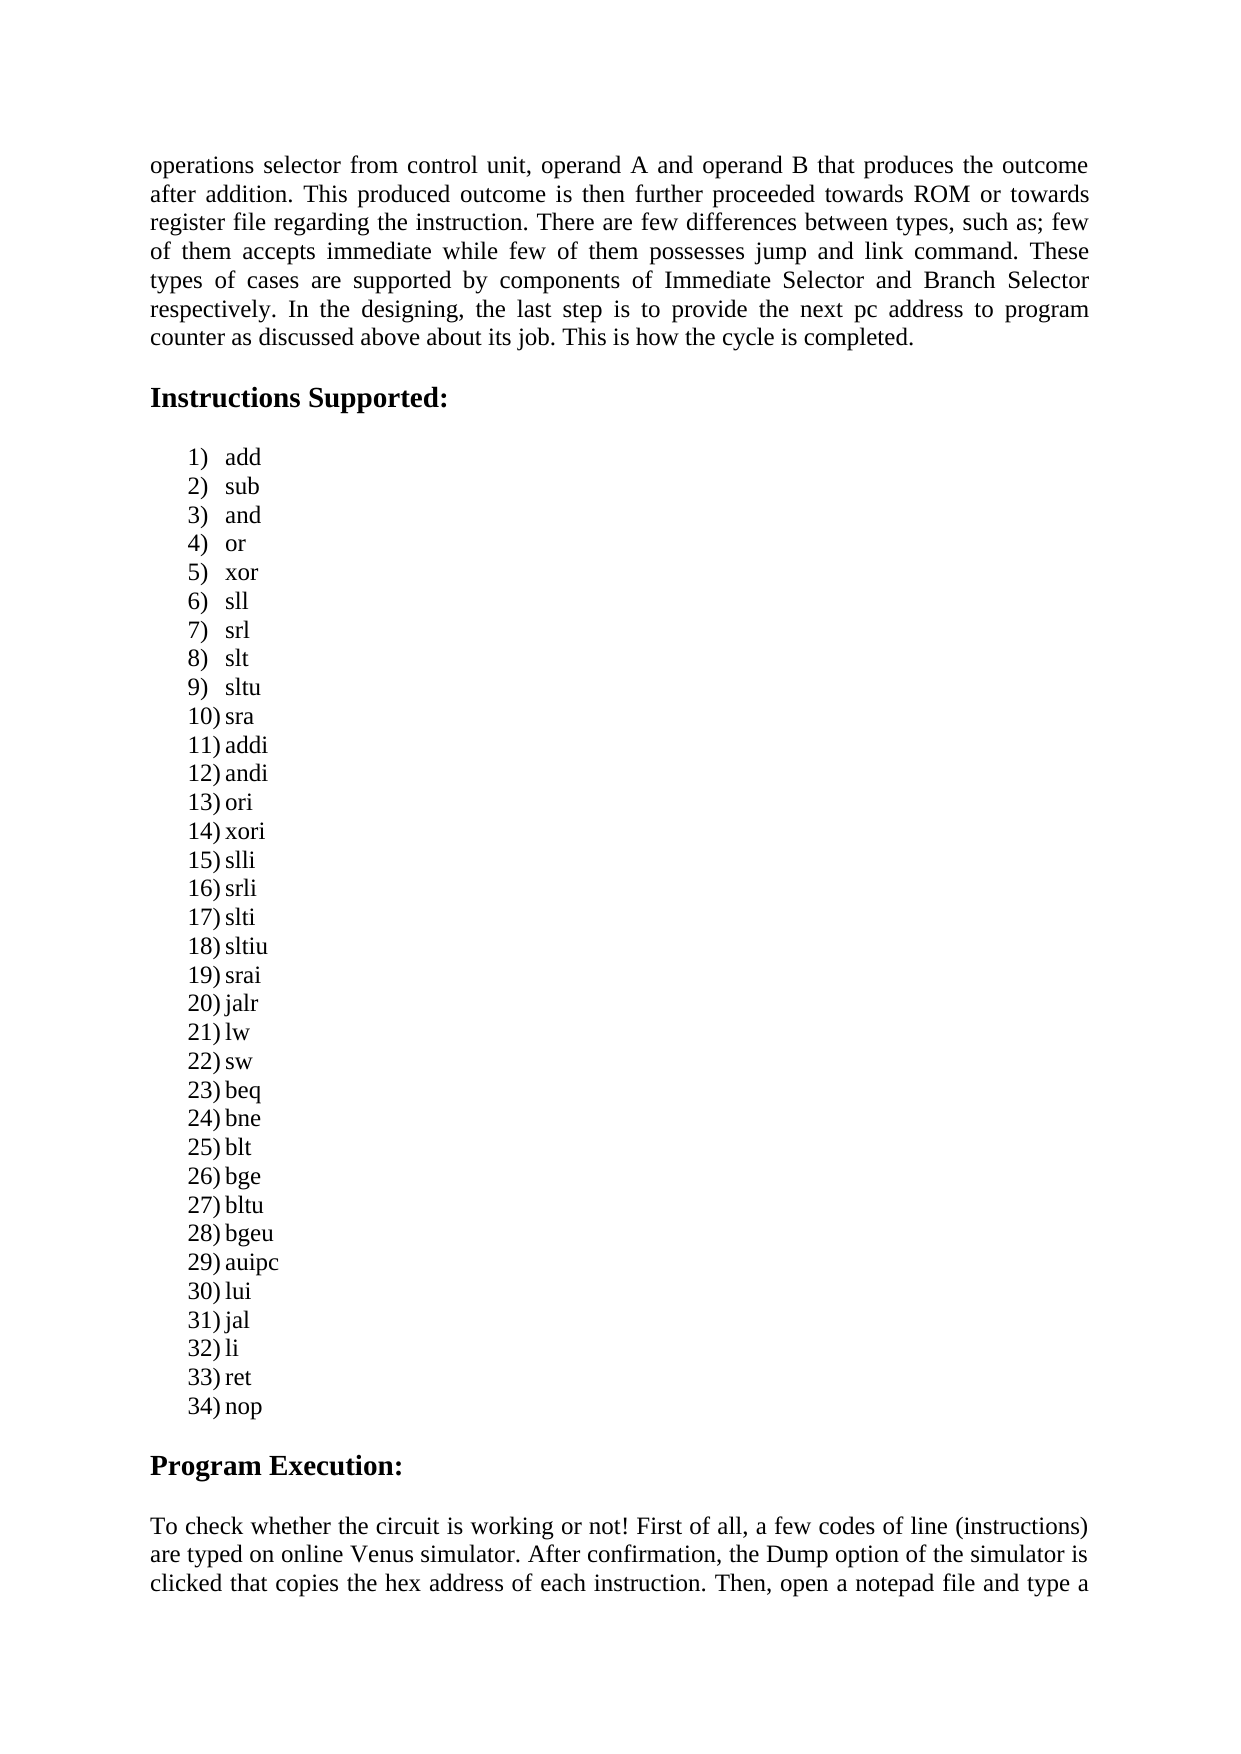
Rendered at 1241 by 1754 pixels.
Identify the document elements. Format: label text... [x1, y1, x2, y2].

list ret [187, 1362, 1090, 1391]
list xor [187, 557, 1090, 586]
list slti [187, 902, 1090, 931]
list sub [187, 471, 1090, 500]
list sll [187, 586, 1090, 615]
list blt [187, 1132, 1090, 1161]
text Instructions Supported: [150, 380, 1090, 413]
list beq [187, 1075, 1090, 1103]
list xori [187, 816, 1090, 845]
list nop [187, 1391, 1090, 1420]
list and [187, 500, 1090, 528]
list bgeu [187, 1218, 1090, 1247]
list slli [187, 845, 1090, 873]
list srl [187, 615, 1090, 643]
list lw [187, 1017, 1090, 1046]
list sltu [187, 672, 1090, 701]
list bltu [187, 1190, 1090, 1218]
list sw [187, 1046, 1090, 1075]
list srai [187, 960, 1090, 988]
list jal [187, 1305, 1090, 1333]
list sltiu [187, 931, 1090, 960]
list or [187, 528, 1090, 557]
list sra [187, 701, 1090, 730]
list auipc [187, 1247, 1090, 1276]
list addi [187, 730, 1090, 758]
list bge [187, 1161, 1090, 1190]
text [150, 150, 1090, 351]
text Program Execution: [150, 1448, 1090, 1482]
list add [187, 442, 1090, 471]
list srli [187, 873, 1090, 902]
list lui [187, 1276, 1090, 1305]
list slt [187, 643, 1090, 672]
list andi [187, 758, 1090, 787]
list li [187, 1333, 1090, 1362]
list bne [187, 1103, 1090, 1132]
list ori [187, 787, 1090, 816]
list jalr [187, 988, 1090, 1017]
